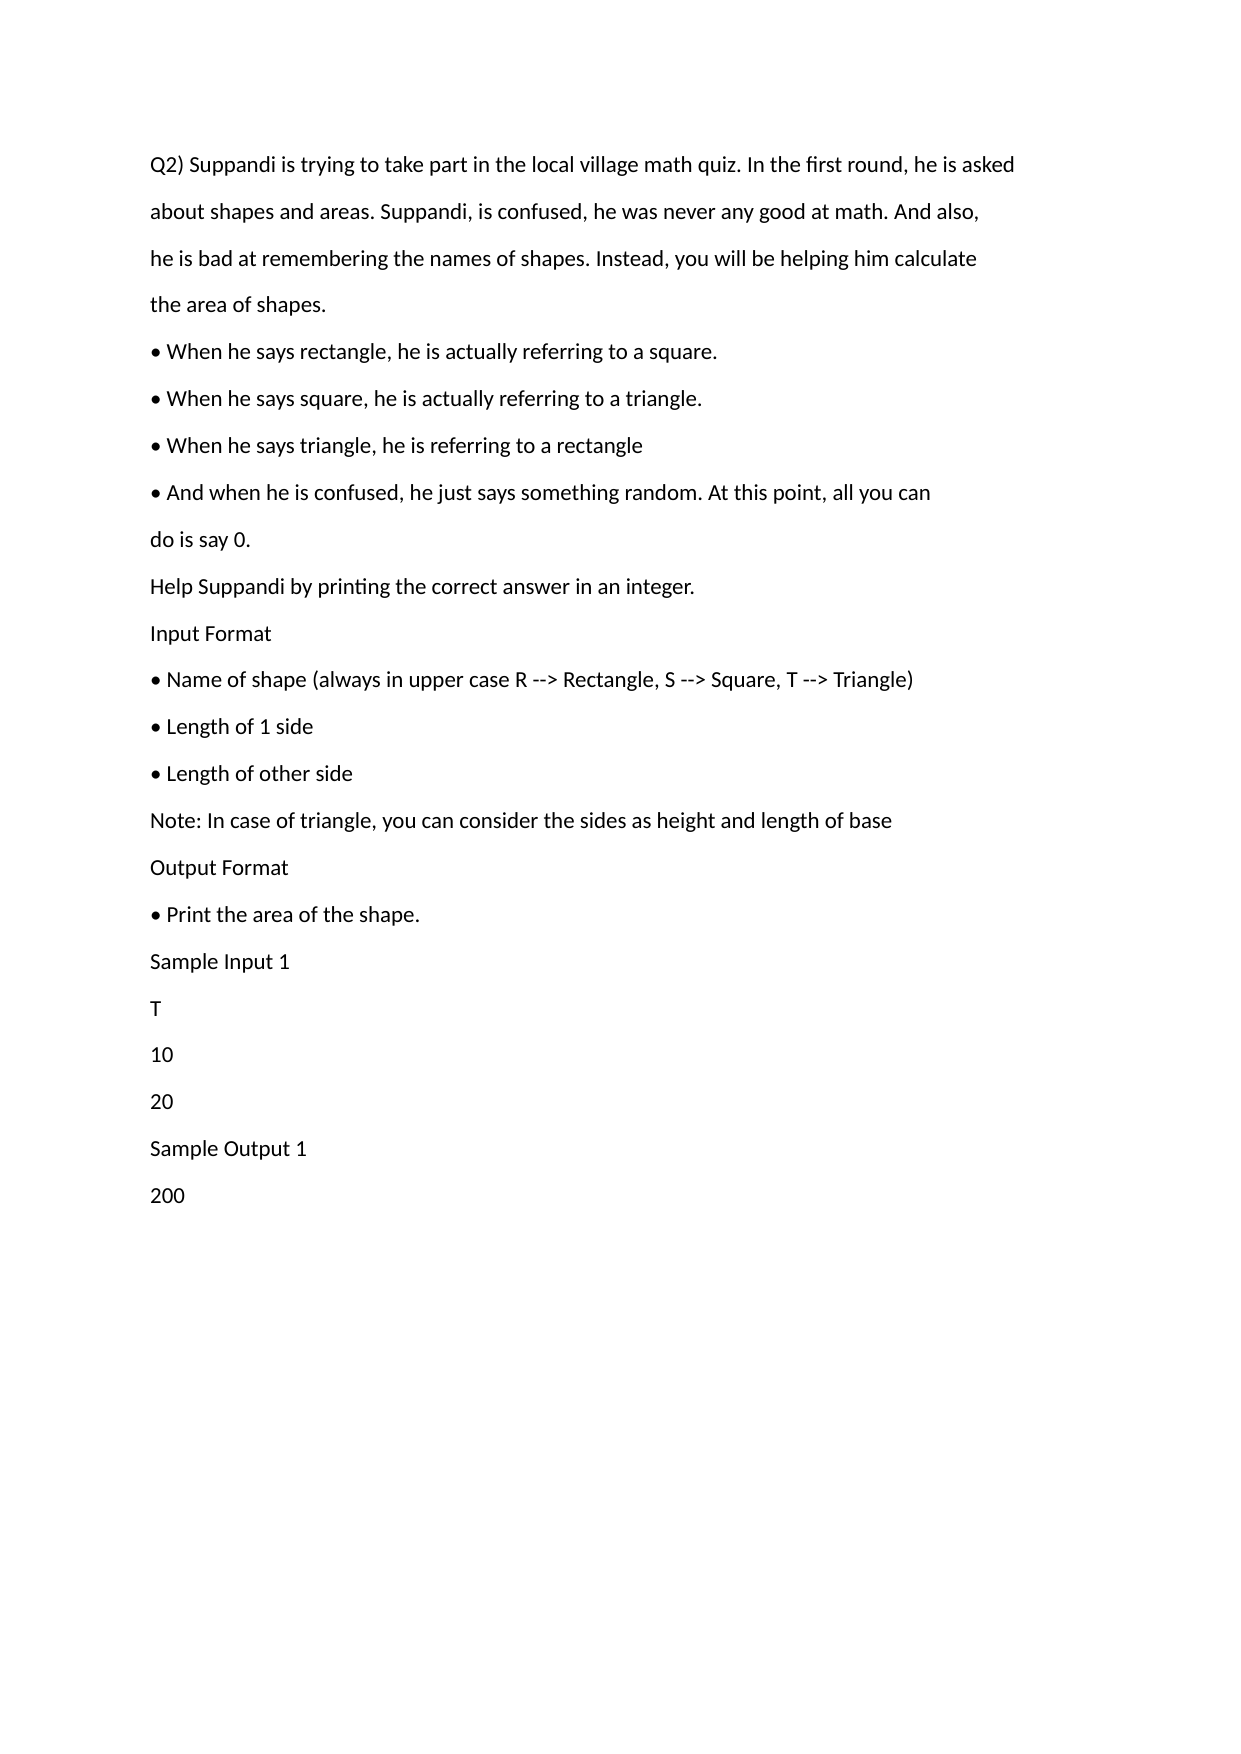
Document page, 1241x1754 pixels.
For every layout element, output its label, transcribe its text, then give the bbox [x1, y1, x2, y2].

text Q2) Suppandi is trying to take part in the local village math quiz. In the first round, he is asked [150, 150, 1090, 178]
text 10 [150, 1041, 1090, 1069]
text • Length of other side [150, 759, 1090, 787]
text he is bad at remembering the names of shapes. Instead, you will be helping him calculate [150, 244, 1090, 272]
text 20 [150, 1087, 1090, 1116]
text Input Format [150, 619, 1090, 647]
text Sample Output 1 [150, 1134, 1090, 1162]
text • When he says rectangle, he is actually referring to a square. [150, 337, 1090, 366]
text • When he says square, he is actually referring to a triangle. [150, 384, 1090, 412]
text Sample Input 1 [150, 947, 1090, 975]
text 200 [150, 1181, 1090, 1209]
text • When he says triangle, he is referring to a rectangle [150, 431, 1090, 459]
text • Length of 1 side [150, 712, 1090, 741]
text Output Format [150, 853, 1090, 881]
text do is say 0. [150, 525, 1090, 553]
text the area of shapes. [150, 291, 1090, 319]
text • And when he is confused, he just says something random. At this point, all you can [150, 478, 1090, 506]
text T [150, 994, 1090, 1022]
text • Print the area of the shape. [150, 900, 1090, 928]
text • Name of shape (always in upper case R --> Rectangle, S --> Square, T --> Triangle) [150, 666, 1090, 694]
text about shapes and areas. Suppandi, is confused, he was never any good at math. And also, [150, 197, 1090, 225]
text Note: In case of triangle, you can consider the sides as height and length of base [150, 806, 1090, 834]
text Help Suppandi by printing the correct answer in an integer. [150, 572, 1090, 600]
